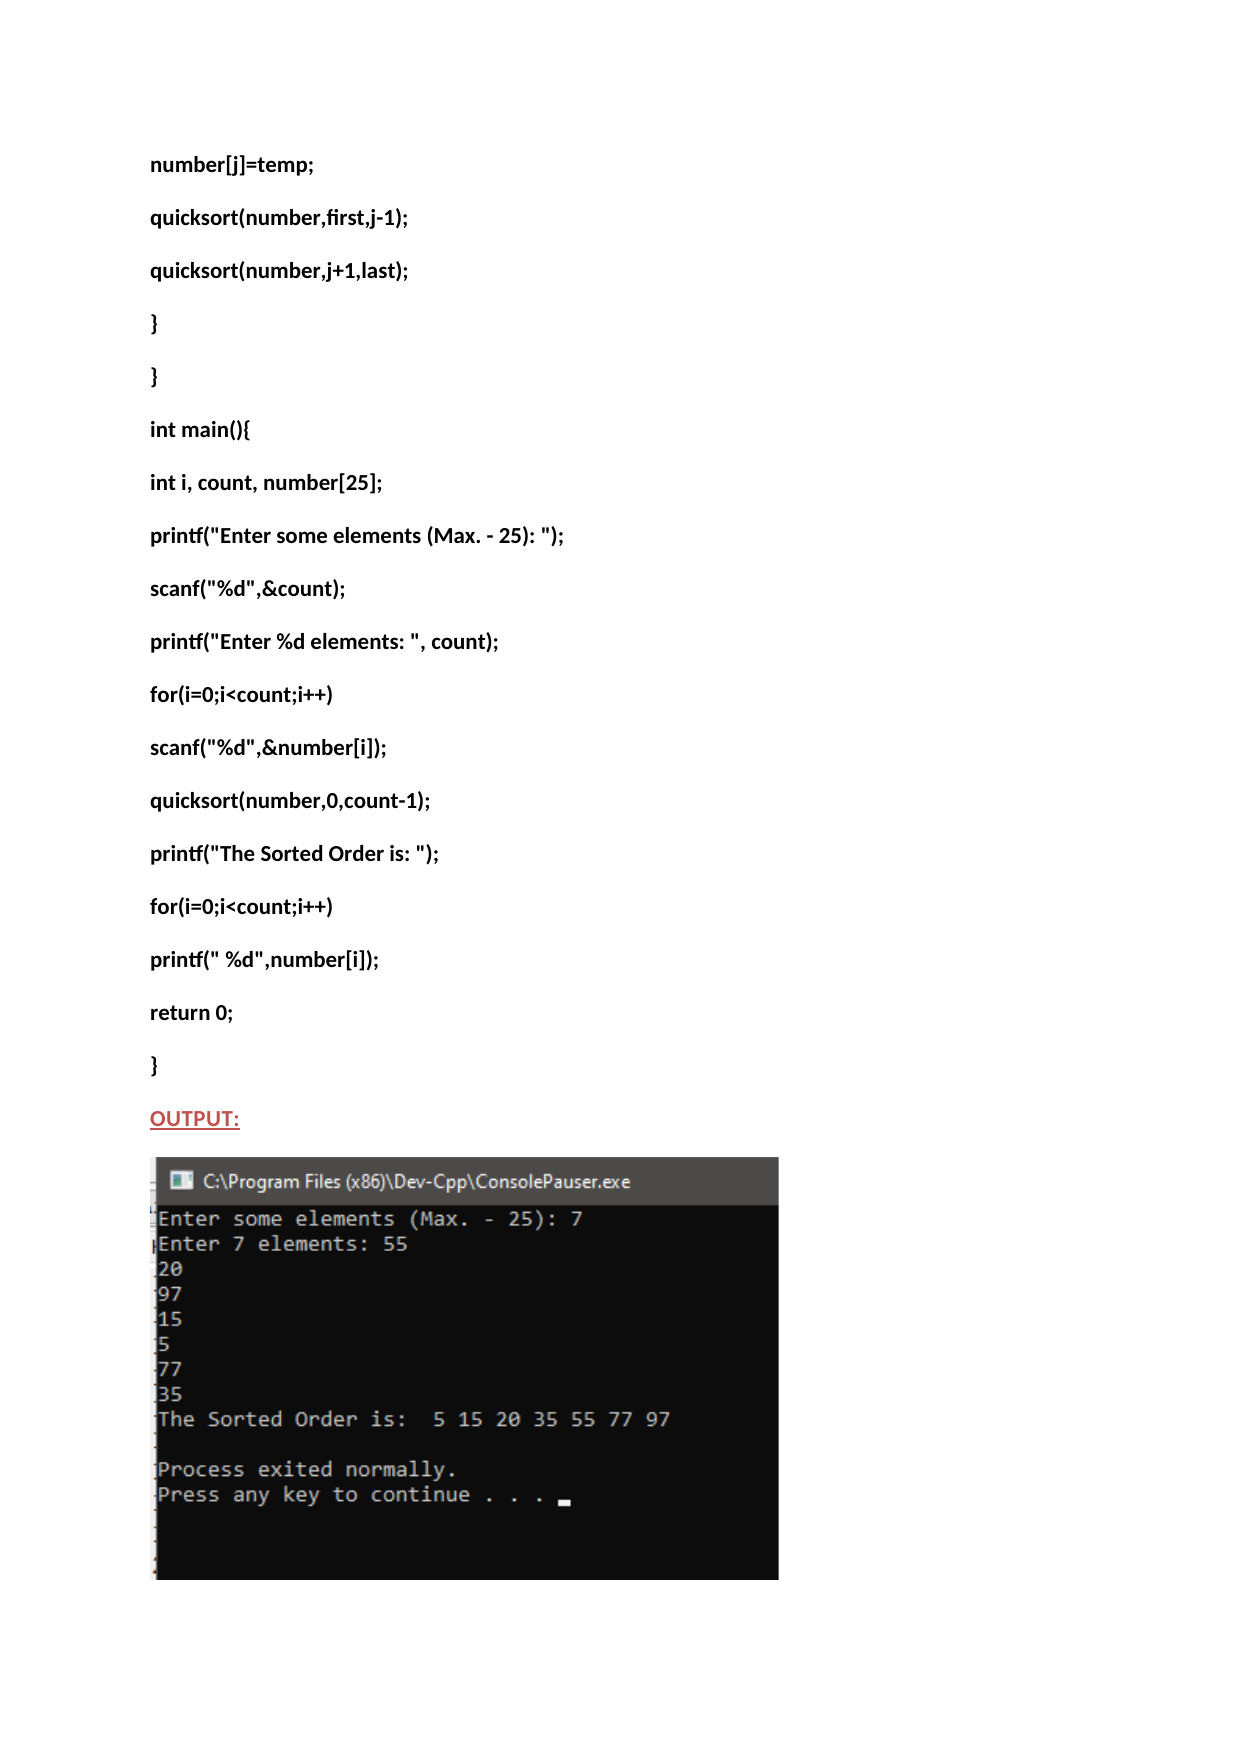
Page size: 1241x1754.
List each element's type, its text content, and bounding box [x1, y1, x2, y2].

text number[j]=temp; [150, 150, 1090, 178]
text int main(){ [150, 415, 1090, 443]
text scanf("%d",&number[i]); [150, 733, 1090, 761]
text for(i=0;i<count;i++) [150, 680, 1090, 708]
text } [150, 309, 1090, 337]
picture [150, 1157, 779, 1580]
text printf(" %d",number[i]); [150, 945, 1090, 973]
text } [150, 1051, 1090, 1079]
text } [150, 362, 1090, 390]
text printf("The Sorted Order is: "); [150, 839, 1090, 867]
text scanf("%d",&count); [150, 574, 1090, 602]
text printf("Enter some elements (Max. - 25): "); [150, 521, 1090, 549]
text printf("Enter %d elements: ", count); [150, 627, 1090, 655]
text int i, count, number[25]; [150, 468, 1090, 496]
text for(i=0;i<count;i++) [150, 892, 1090, 920]
text quicksort(number,first,j-1); [150, 203, 1090, 231]
text OUTPUT: [150, 1104, 1090, 1132]
text quicksort(number,j+1,last); [150, 256, 1090, 284]
text return 0; [150, 998, 1090, 1026]
text quicksort(number,0,count-1); [150, 786, 1090, 814]
